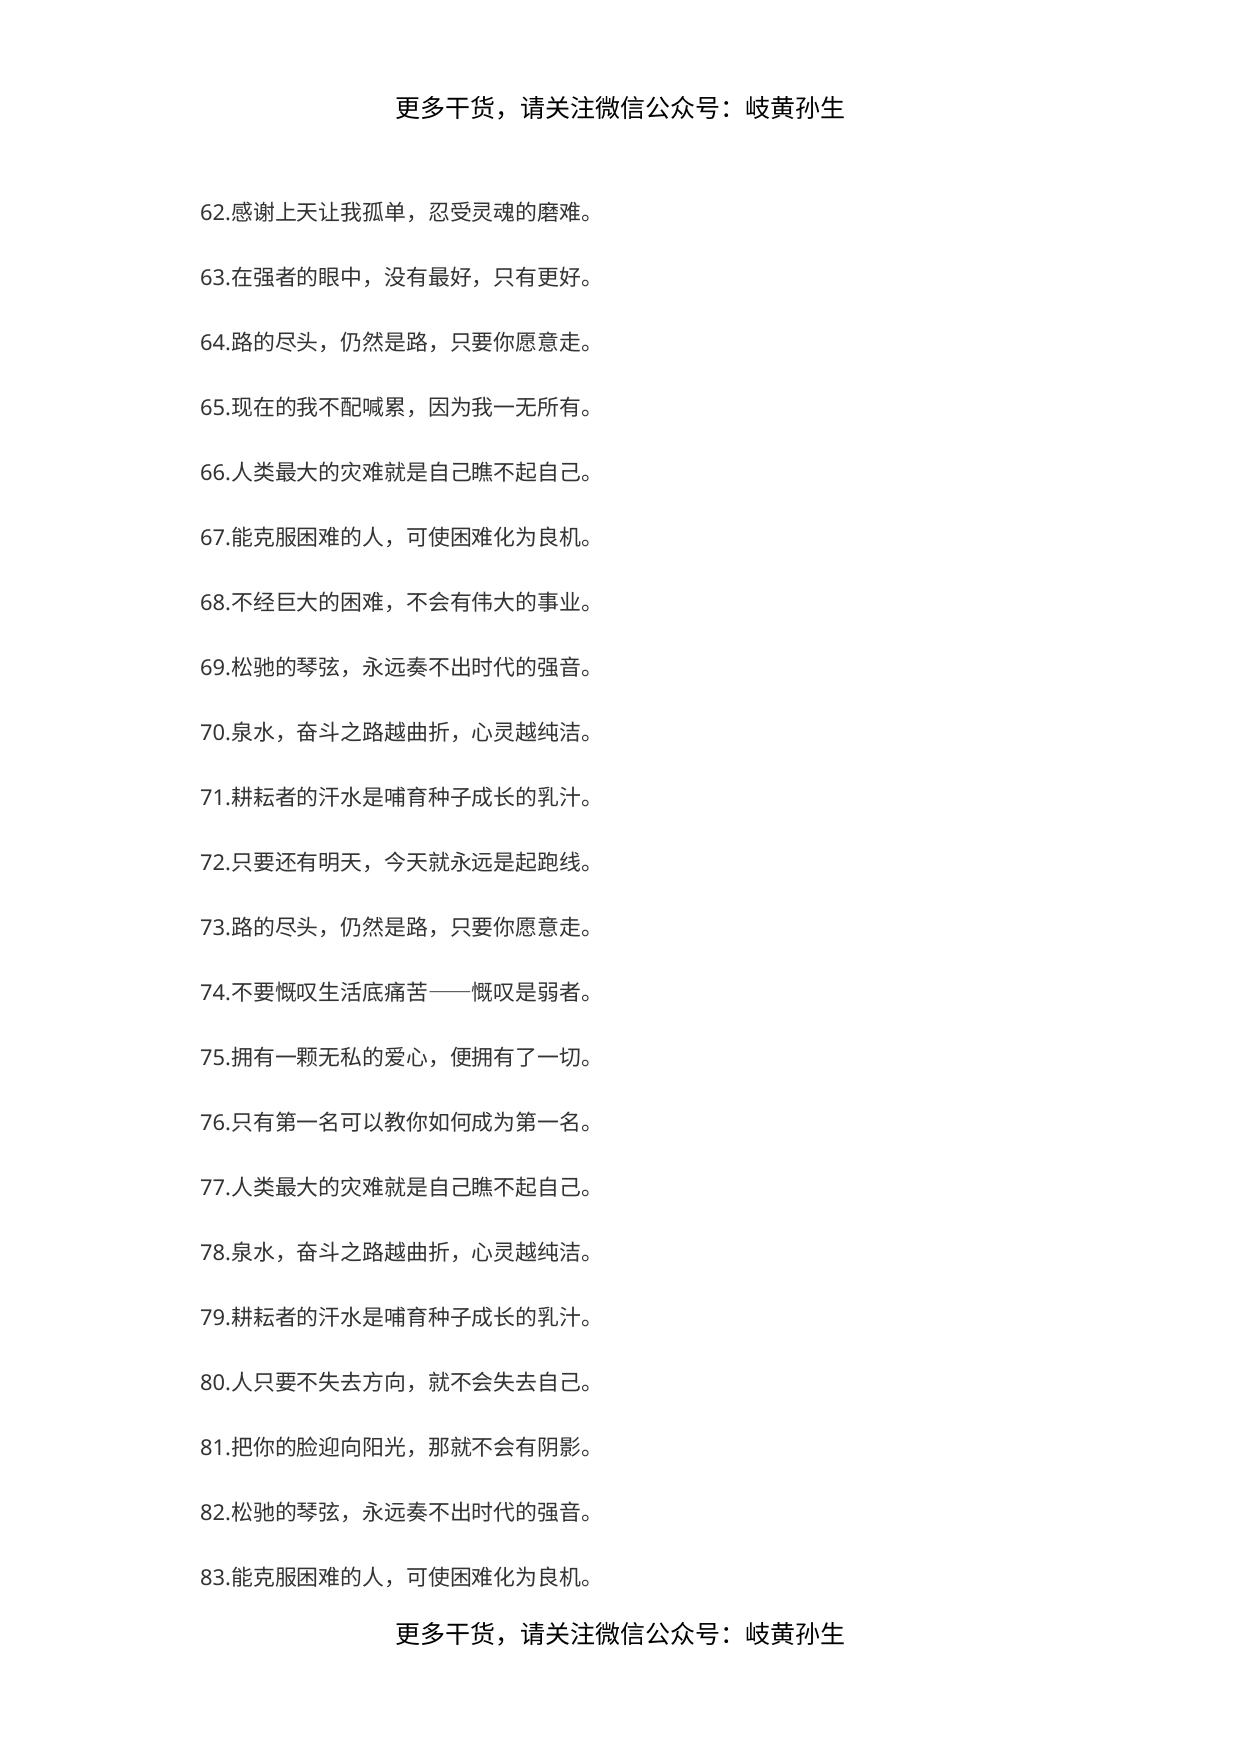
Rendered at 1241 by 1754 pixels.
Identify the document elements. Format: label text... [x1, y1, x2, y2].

text 77.人类最大的灾难就是自己瞧不起自己。 [200, 1169, 1040, 1202]
text 69.松驰的琴弦，永远奏不出时代的强音。 [200, 649, 1040, 682]
text 68.不经巨大的困难，不会有伟大的事业。 [200, 584, 1040, 617]
text 81.把你的脸迎向阳光，那就不会有阴影。 [200, 1429, 1040, 1462]
text 83.能克服困难的人，可使困难化为良机。 [200, 1559, 1040, 1592]
text 62.感谢上天让我孤单，忍受灵魂的磨难。 [200, 194, 1040, 227]
text 79.耕耘者的汗水是哺育种子成长的乳汁。 [200, 1299, 1040, 1332]
text 75.拥有一颗无私的爱心，便拥有了一切。 [200, 1039, 1040, 1072]
text 74.不要慨叹生活底痛苦——慨叹是弱者。 [200, 974, 1040, 1007]
text 70.泉水，奋斗之路越曲折，心灵越纯洁。 [200, 714, 1040, 747]
text 64.路的尽头，仍然是路，只要你愿意走。 [200, 324, 1040, 357]
text 65.现在的我不配喊累，因为我一无所有。 [200, 389, 1040, 422]
text 78.泉水，奋斗之路越曲折，心灵越纯洁。 [200, 1234, 1040, 1267]
text 72.只要还有明天，今天就永远是起跑线。 [200, 844, 1040, 877]
text 66.人类最大的灾难就是自己瞧不起自己。 [200, 454, 1040, 487]
text 76.只有第一名可以教你如何成为第一名。 [200, 1104, 1040, 1137]
text 71.耕耘者的汗水是哺育种子成长的乳汁。 [200, 779, 1040, 812]
text 67.能克服困难的人，可使困难化为良机。 [200, 519, 1040, 552]
text 82.松驰的琴弦，永远奏不出时代的强音。 [200, 1494, 1040, 1527]
text 80.人只要不失去方向，就不会失去自己。 [200, 1364, 1040, 1397]
text 73.路的尽头，仍然是路，只要你愿意走。 [200, 909, 1040, 942]
text 63.在强者的眼中，没有最好，只有更好。 [200, 259, 1040, 292]
